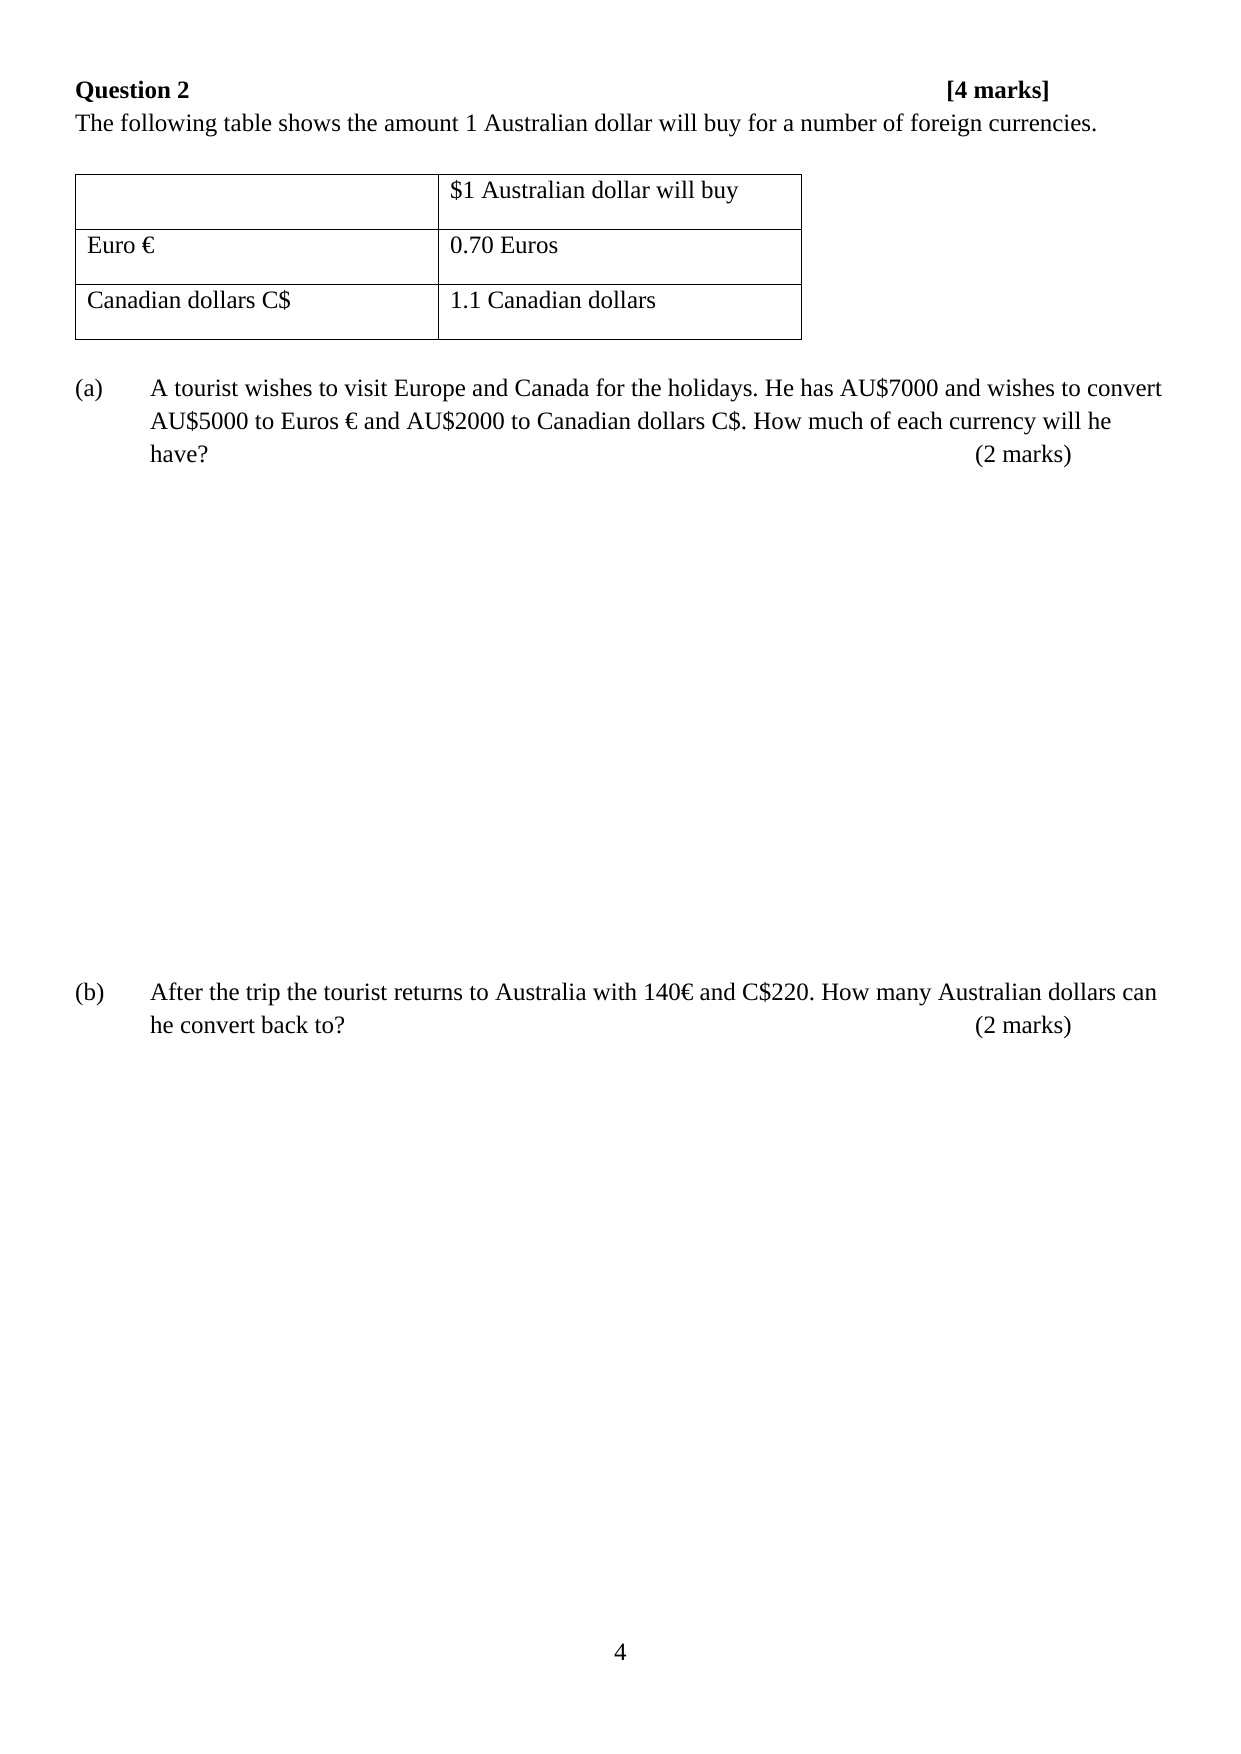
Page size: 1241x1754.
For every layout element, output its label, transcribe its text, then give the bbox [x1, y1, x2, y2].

table_cell Euro € [76, 230, 438, 284]
text (a) A tourist wishes to visit Europe and Canada for the holidays. He has AU$7000 and wishes to convert AU$5000 to Euros € and AU$2000 to Canadian dollars C$. How much of each currency will he have? (2 marks) [75, 373, 1165, 468]
table_cell 1.1 Canadian dollars [439, 285, 801, 339]
text Question 2 [4 marks] [75, 75, 1165, 104]
text (b) After the trip the tourist returns to Australia with 140€ and C$220. How many Australian dollars can he convert back to? (2 marks) [75, 977, 1165, 1039]
table_cell 0.70 Euros [439, 230, 801, 284]
table_header [76, 175, 438, 229]
table_cell Canadian dollars C$ [76, 285, 438, 339]
table_header $1 Australian dollar will buy [439, 175, 801, 229]
text The following table shows the amount 1 Australian dollar will buy for a number of foreign currencies. [75, 108, 1165, 137]
